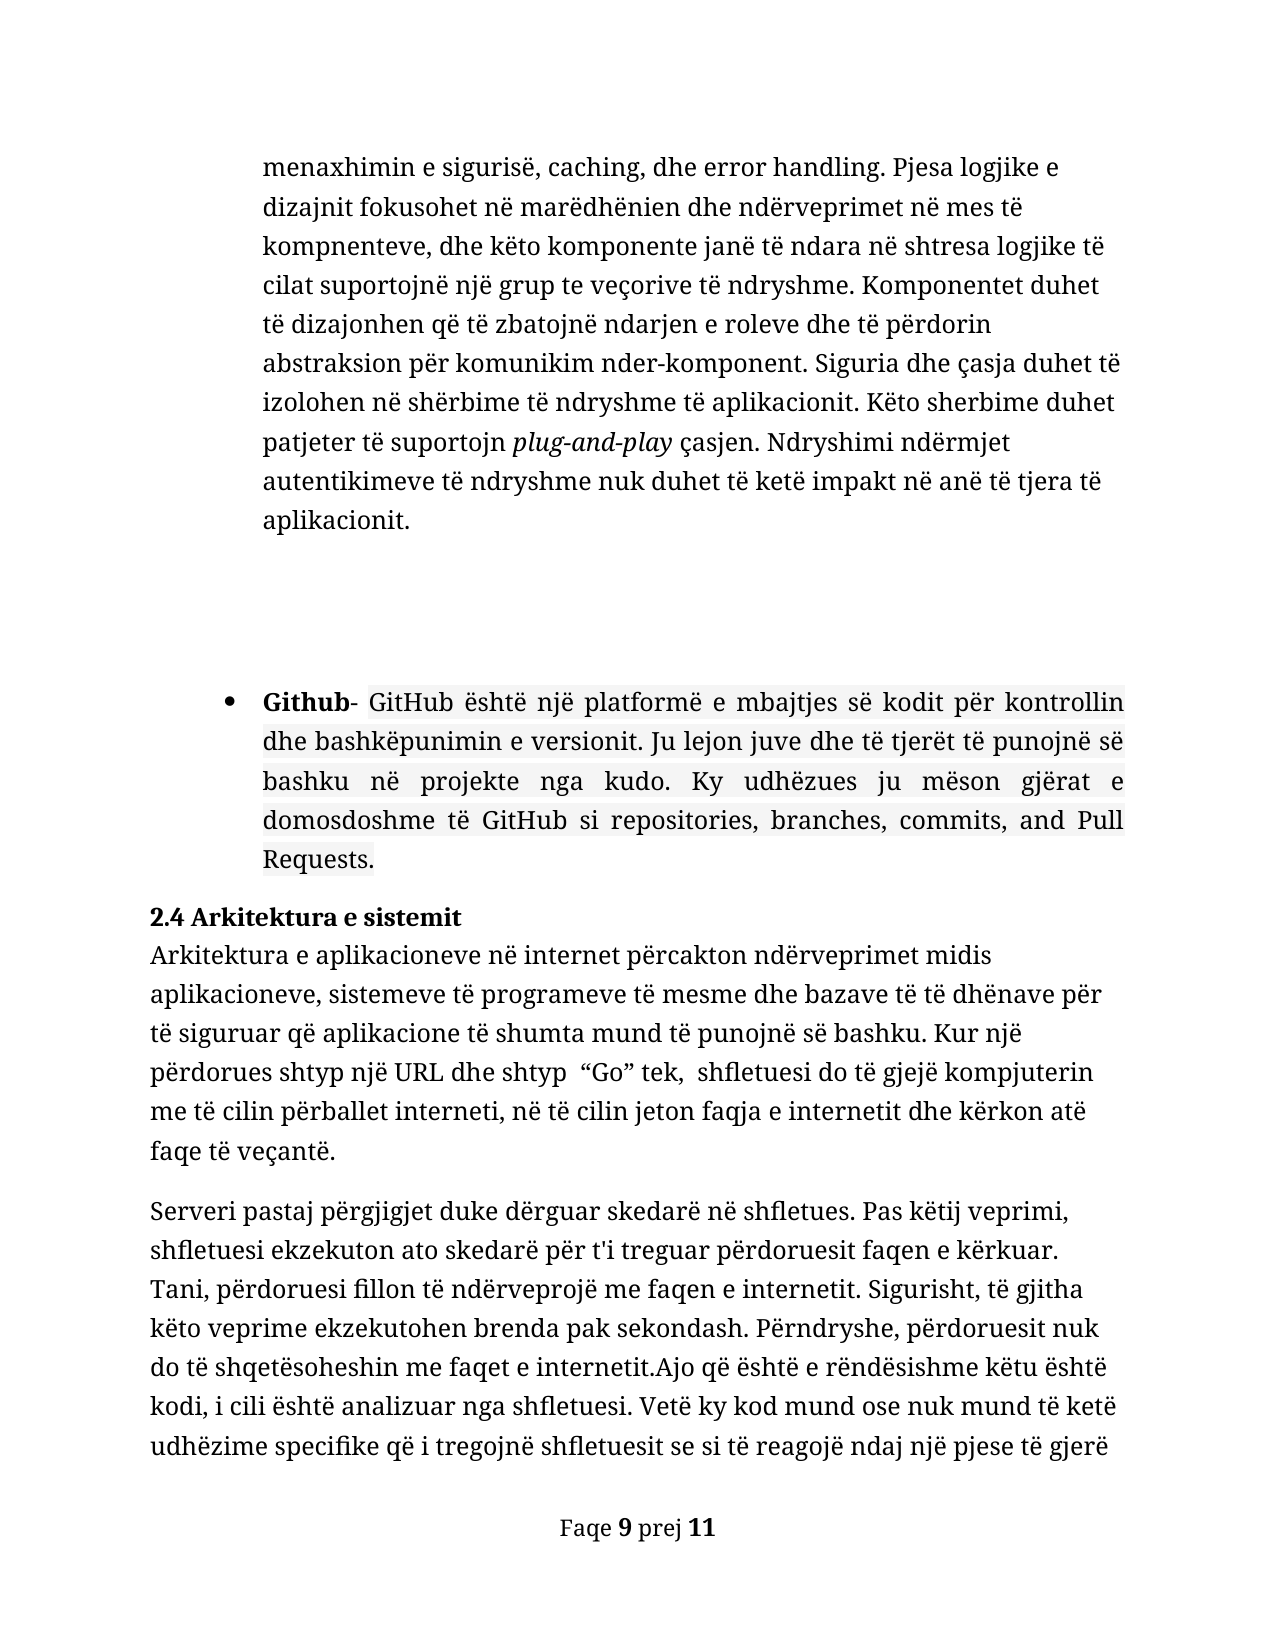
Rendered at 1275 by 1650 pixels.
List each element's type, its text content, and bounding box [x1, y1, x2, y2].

list Github- GitHub është një platformë e mbajtjes së kodit për kontrollin dhe bashkëpunimin e versionit. Ju lejon juve dhe të tjerët të punojnë së bashku në projekte nga kudo. Ky udhëzues ju mëson gjërat e domosdoshme të GitHub si repositories, branches, commits, and Pull Requests. [225, 685, 1125, 876]
text Arkitektura e aplikacioneve në internet përcakton ndërveprimet midis aplikacioneve, sistemeve të programeve të mesme dhe bazave të të dhënave për të siguruar që aplikacione të shumta mund të punojnë së bashku. Kur një përdorues shtyp një URL dhe shtyp “Go” tek, shfletuesi do të gjejë kompjuterin me të cilin përballet interneti, në të cilin jeton faqja e internetit dhe kërkon atë faqe të veçantë. [150, 937, 1125, 1167]
subtitle 2.4 Arkitektura e sistemit [150, 902, 1125, 933]
